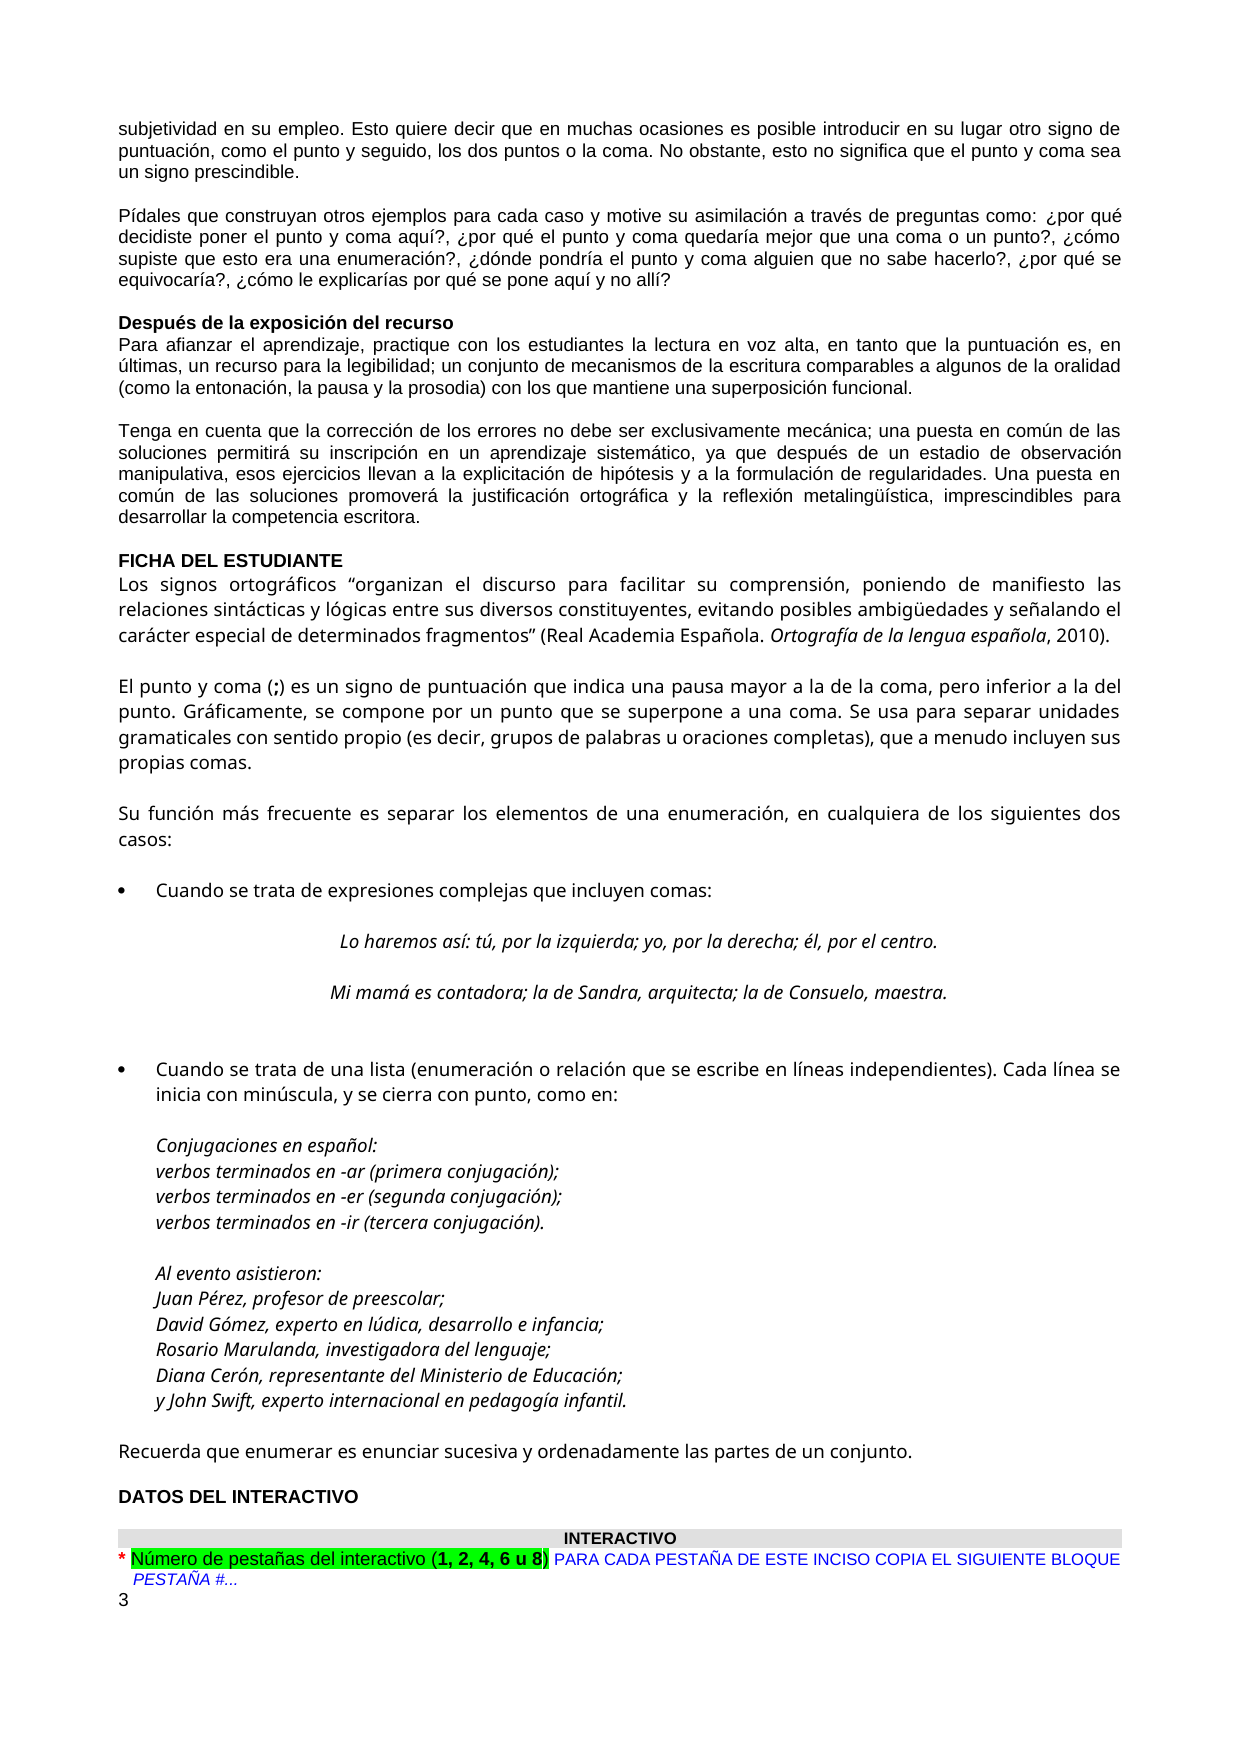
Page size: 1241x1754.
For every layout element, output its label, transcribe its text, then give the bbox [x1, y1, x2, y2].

text verbos terminados en -ar (primera conjugación); [156, 1158, 1122, 1183]
text Tenga en cuenta que la corrección de los errores no debe ser exclusivamente mecánica; una puesta en común de las soluciones permitirá su inscripción en un aprendizaje sistemático, ya que después de un estadio de observación manipulativa, esos ejercicios llevan a la explicitación de hipótesis y a la formulación de regularidades. Una puesta en común de las soluciones promoverá la justificación ortográfica y la reflexión metalingüística, imprescindibles para desarrollar la competencia escritora. [118, 420, 1122, 528]
list Cuando se trata de una lista (enumeración o relación que se escribe en líneas independientes). Cada línea se inicia con minúscula, y se cierra con punto, como en: [118, 1056, 1122, 1107]
text 3 [118, 1589, 1122, 1610]
text Al evento asistieron: [156, 1260, 1122, 1286]
text y John Swift, experto internacional en pedagogía infantil. [156, 1388, 1122, 1413]
text Diana Cerón, representante del Ministerio de Educación; [156, 1362, 1122, 1388]
text DATOS DEL INTERACTIVO [118, 1486, 1122, 1507]
text Mi mamá es contadora; la de Sandra, arquitecta; la de Consuelo, maestra. [156, 979, 1122, 1005]
text Los signos ortográficos “organizan el discurso para facilitar su comprensión, poniendo de manifiesto las relaciones sintácticas y lógicas entre sus diversos constituyentes, evitando posibles ambigüedades y señalando el carácter especial de determinados fragmentos” (Real Academia Española. Ortografía de la lengua española, 2010). [118, 571, 1122, 647]
text INTERACTIVO [118, 1529, 1122, 1548]
text Juan Pérez, profesor de preescolar; [156, 1286, 1122, 1311]
text El punto y coma (;) es un signo de puntuación que indica una pausa mayor a la de la coma, pero inferior a la del punto. Gráficamente, se compone por un punto que se superpone a una coma. Se usa para separar unidades gramaticales con sentido propio (es decir, grupos de palabras u oraciones completas), que a menudo incluyen sus propias comas. [118, 673, 1122, 775]
text Su función más frecuente es separar los elementos de una enumeración, en cualquiera de los siguientes dos casos: [118, 801, 1122, 852]
text David Gómez, experto en lúdica, desarrollo e infancia; [156, 1311, 1122, 1337]
text Después de la exposición del recurso [118, 312, 1122, 334]
text FICHA DEL ESTUDIANTE [118, 549, 1122, 571]
text Lo haremos así: tú, por la izquierda; yo, por la derecha; él, por el centro. [156, 928, 1122, 954]
text Rosario Marulanda, investigadora del lenguaje; [156, 1337, 1122, 1362]
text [118, 118, 1122, 183]
text Para afianzar el aprendizaje, practique con los estudiantes la lectura en voz alta, en tanto que la puntuación es, en últimas, un recurso para la legibilidad; un conjunto de mecanismos de la escritura comparables a algunos de la oralidad (como la entonación, la pausa y la prosodia) con los que mantiene una superposición funcional. [118, 334, 1122, 398]
list Cuando se trata de expresiones complejas que incluyen comas: [118, 877, 1122, 903]
text verbos terminados en -ir (tercera conjugación). [156, 1209, 1122, 1234]
text verbos terminados en -er (segunda conjugación); [156, 1183, 1122, 1209]
text Pídales que construyan otros ejemplos para cada caso y motive su asimilación a través de preguntas como: ¿por qué decidiste poner el punto y coma aquí?, ¿por qué el punto y coma quedaría mejor que una coma o un punto?, ¿cómo supiste que esto era una enumeración?, ¿dónde pondría el punto y coma alguien que no sabe hacerlo?, ¿por qué se equivocaría?, ¿cómo le explicarías por qué se pone aquí y no allí? [118, 204, 1122, 291]
text * Número de pestañas del interactivo (1, 2, 4, 6 u 8) PARA CADA PESTAÑA DE ESTE INCISO COPIA EL SIGUIENTE BLOQUE PESTAÑA #... [118, 1548, 1122, 1589]
text Recuerda que enumerar es enunciar sucesiva y ordenadamente las partes de un conjunto. [118, 1439, 1122, 1464]
text Conjugaciones en español: [156, 1132, 1122, 1158]
